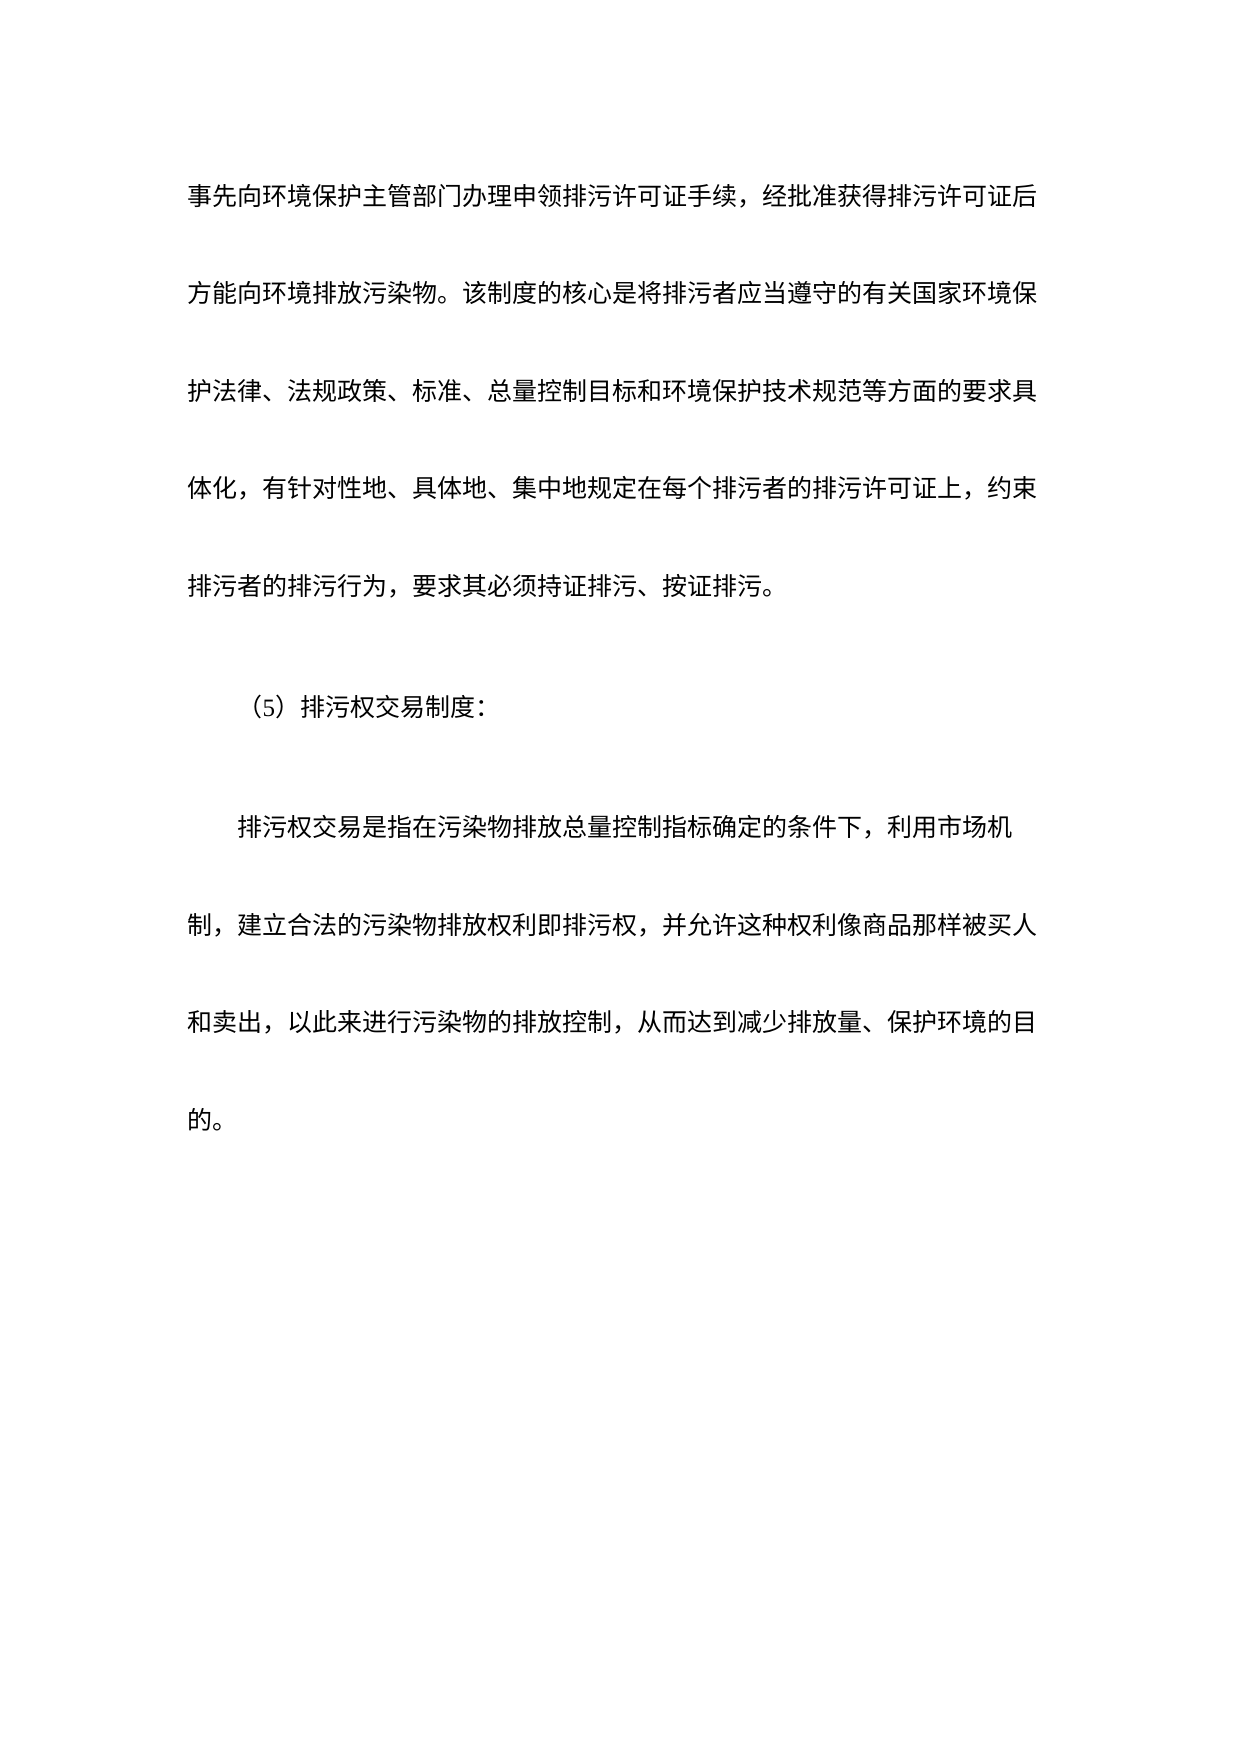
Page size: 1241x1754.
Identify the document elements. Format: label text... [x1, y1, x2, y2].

list 排污权交易是指在污染物排放总量控制指标确定的条件下，利用市场机制，建立合法的污染物排放权利即排污权，并允许这种权利像商品那样被买人和卖出，以此来进行污染物的排放控制，从而达到减少排放量、保护环境的目的。 [187, 793, 1053, 1151]
list （5）排污权交易制度： [187, 673, 1053, 738]
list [187, 162, 1053, 617]
